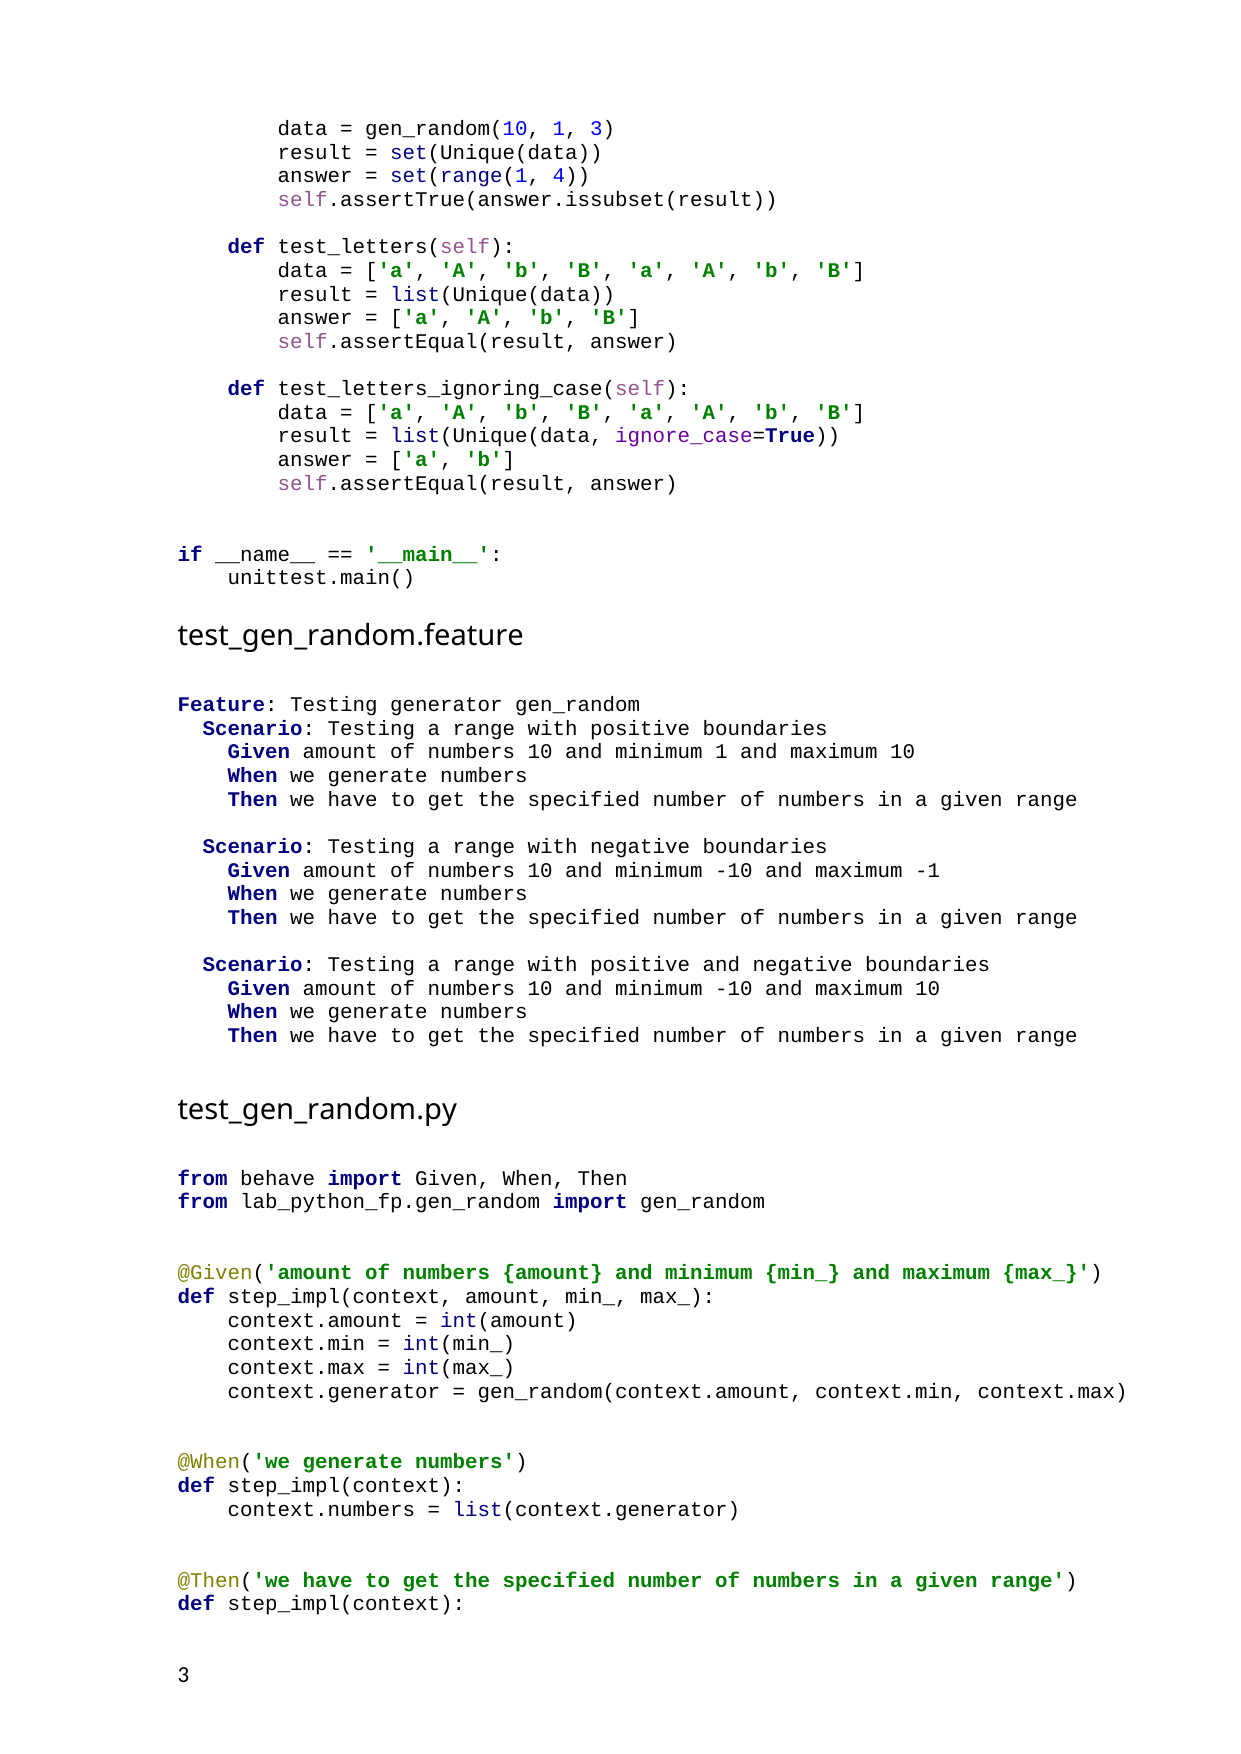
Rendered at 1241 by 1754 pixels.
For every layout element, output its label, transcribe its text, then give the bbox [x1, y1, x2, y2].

text Feature: Testing generator gen_random Scenario: Testing a range with positive boundaries Given amount of numbers 10 and minimum 1 and maximum 10 When we generate numbers Then we have to get the specified number of numbers in a given range Scenario: Testing a range with negative boundaries Given amount of numbers 10 and minimum -10 and maximum -1 When we generate numbers Then we have to get the specified number of numbers in a given range Scenario: Testing a range with positive and negative boundaries Given amount of numbers 10 and minimum -10 and maximum 10 When we generate numbers Then we have to get the specified number of numbers in a given range [177, 694, 1152, 1049]
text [177, 118, 1152, 591]
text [177, 1168, 1152, 1617]
text test_gen_random.py [177, 1088, 1152, 1128]
text test_gen_random.feature [177, 615, 1152, 654]
